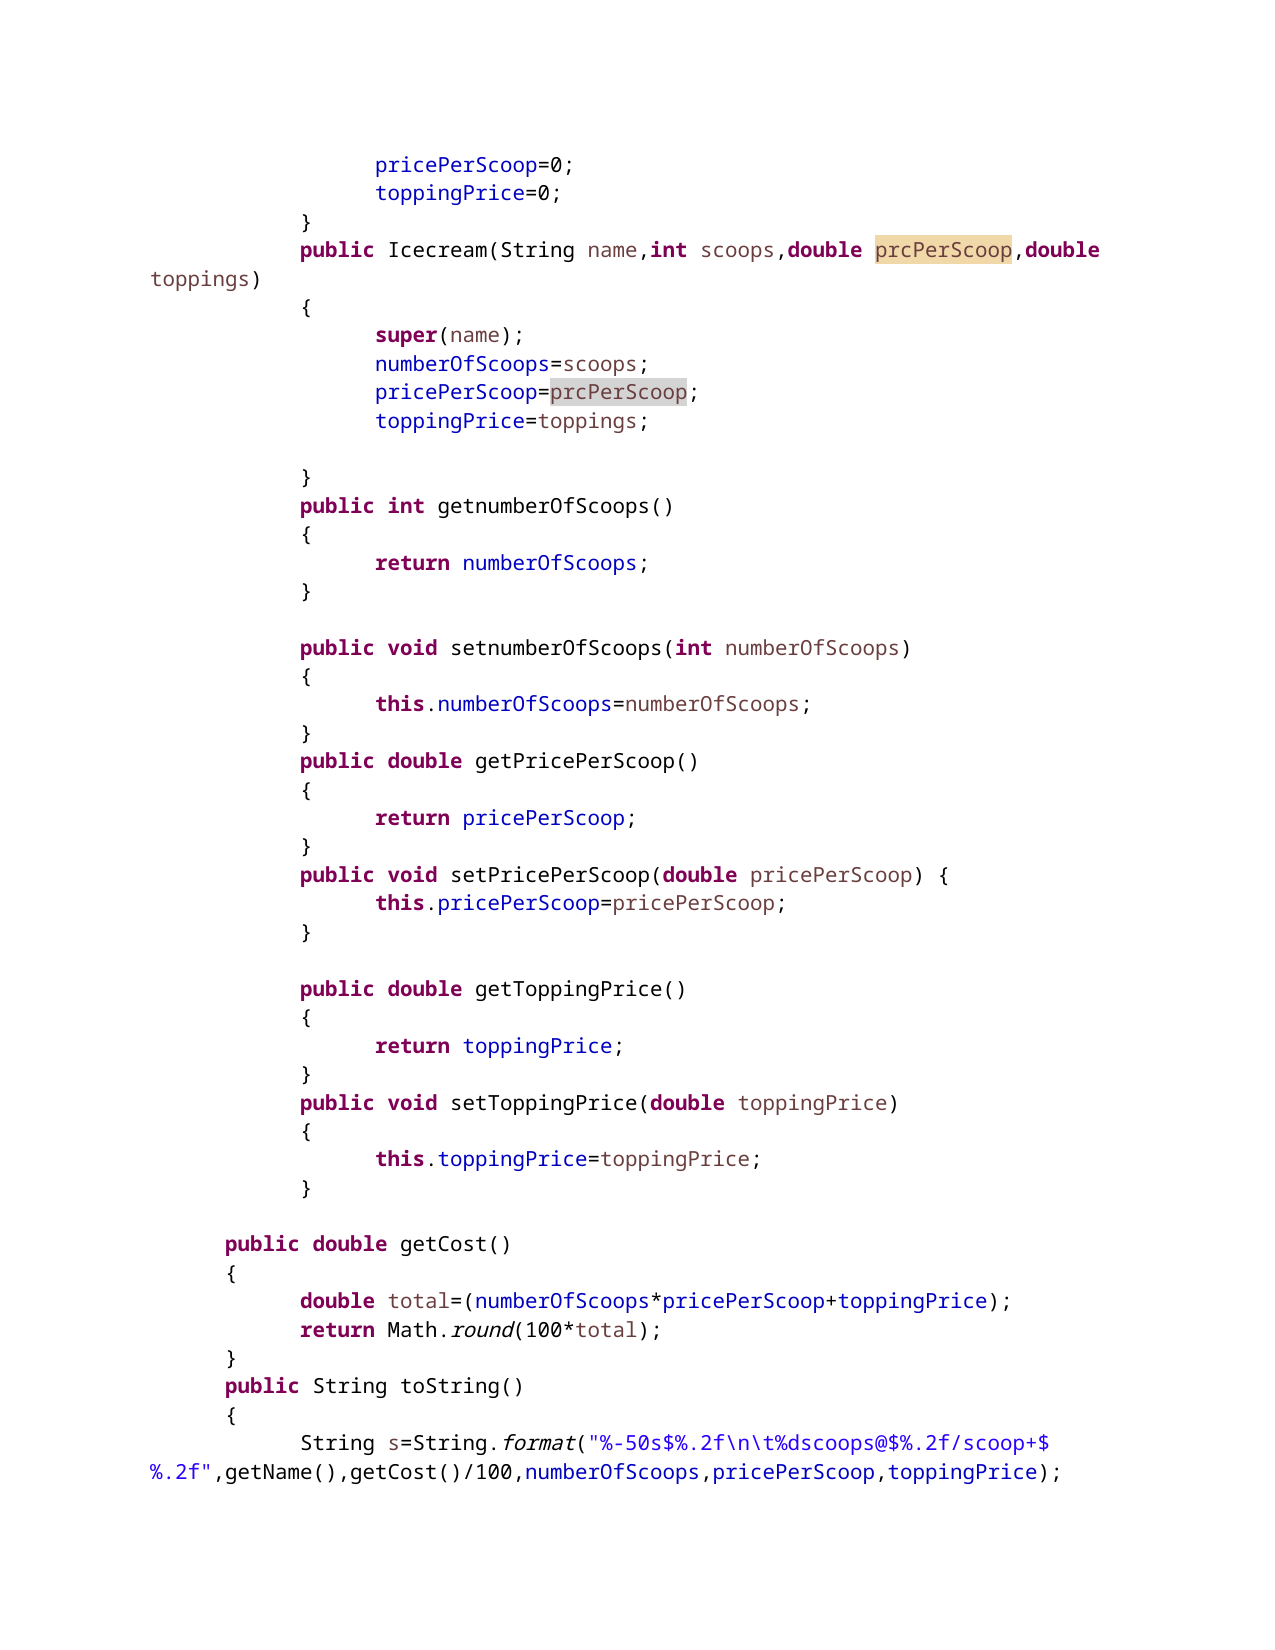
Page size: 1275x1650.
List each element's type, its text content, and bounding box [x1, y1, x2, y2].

text double total=(numberOfScoops*pricePerScoop+toppingPrice); [150, 1286, 1125, 1315]
text } [150, 718, 1125, 746]
text { [150, 519, 1125, 548]
text public int getnumberOfScoops() [150, 491, 1125, 519]
text } [150, 1059, 1125, 1088]
text } [150, 576, 1125, 604]
text return Math.round(100*total); [150, 1315, 1125, 1343]
text { [150, 775, 1125, 803]
text { [150, 1116, 1125, 1144]
text String s=String.format("%-50s$%.2f\n\t%dscoops@$%.2f/scoop+$%.2f",getName(),getCost()/100,numberOfScoops,pricePerScoop,toppingPrice); [150, 1428, 1125, 1485]
text pricePerScoop=0; [150, 150, 1125, 178]
text { [150, 1400, 1125, 1428]
text this.pricePerScoop=pricePerScoop; [150, 888, 1125, 917]
text public double getToppingPrice() [150, 974, 1125, 1002]
text public Icecream(String name,int scoops,double prcPerScoop,double toppings) [150, 235, 1125, 292]
text pricePerScoop=prcPerScoop; [150, 377, 1125, 406]
text public String toString() [150, 1372, 1125, 1400]
text } [150, 832, 1125, 860]
text public double getPricePerScoop() [150, 746, 1125, 775]
text } [150, 1343, 1125, 1372]
text toppingPrice=0; [150, 178, 1125, 207]
text } [150, 1173, 1125, 1201]
text return numberOfScoops; [150, 548, 1125, 576]
text } [150, 462, 1125, 491]
text return pricePerScoop; [150, 803, 1125, 832]
text toppingPrice=toppings; [150, 406, 1125, 434]
text { [150, 661, 1125, 689]
text public void setPricePerScoop(double pricePerScoop) { [150, 860, 1125, 888]
text } [150, 917, 1125, 945]
text public double getCost() [150, 1229, 1125, 1258]
text { [150, 1258, 1125, 1286]
text } [150, 207, 1125, 235]
text this.numberOfScoops=numberOfScoops; [150, 689, 1125, 718]
text public void setToppingPrice(double toppingPrice) [150, 1088, 1125, 1116]
text { [150, 1002, 1125, 1031]
text numberOfScoops=scoops; [150, 349, 1125, 377]
text return toppingPrice; [150, 1031, 1125, 1059]
text public void setnumberOfScoops(int numberOfScoops) [150, 633, 1125, 661]
text this.toppingPrice=toppingPrice; [150, 1144, 1125, 1173]
text { [150, 292, 1125, 321]
text super(name); [150, 321, 1125, 349]
